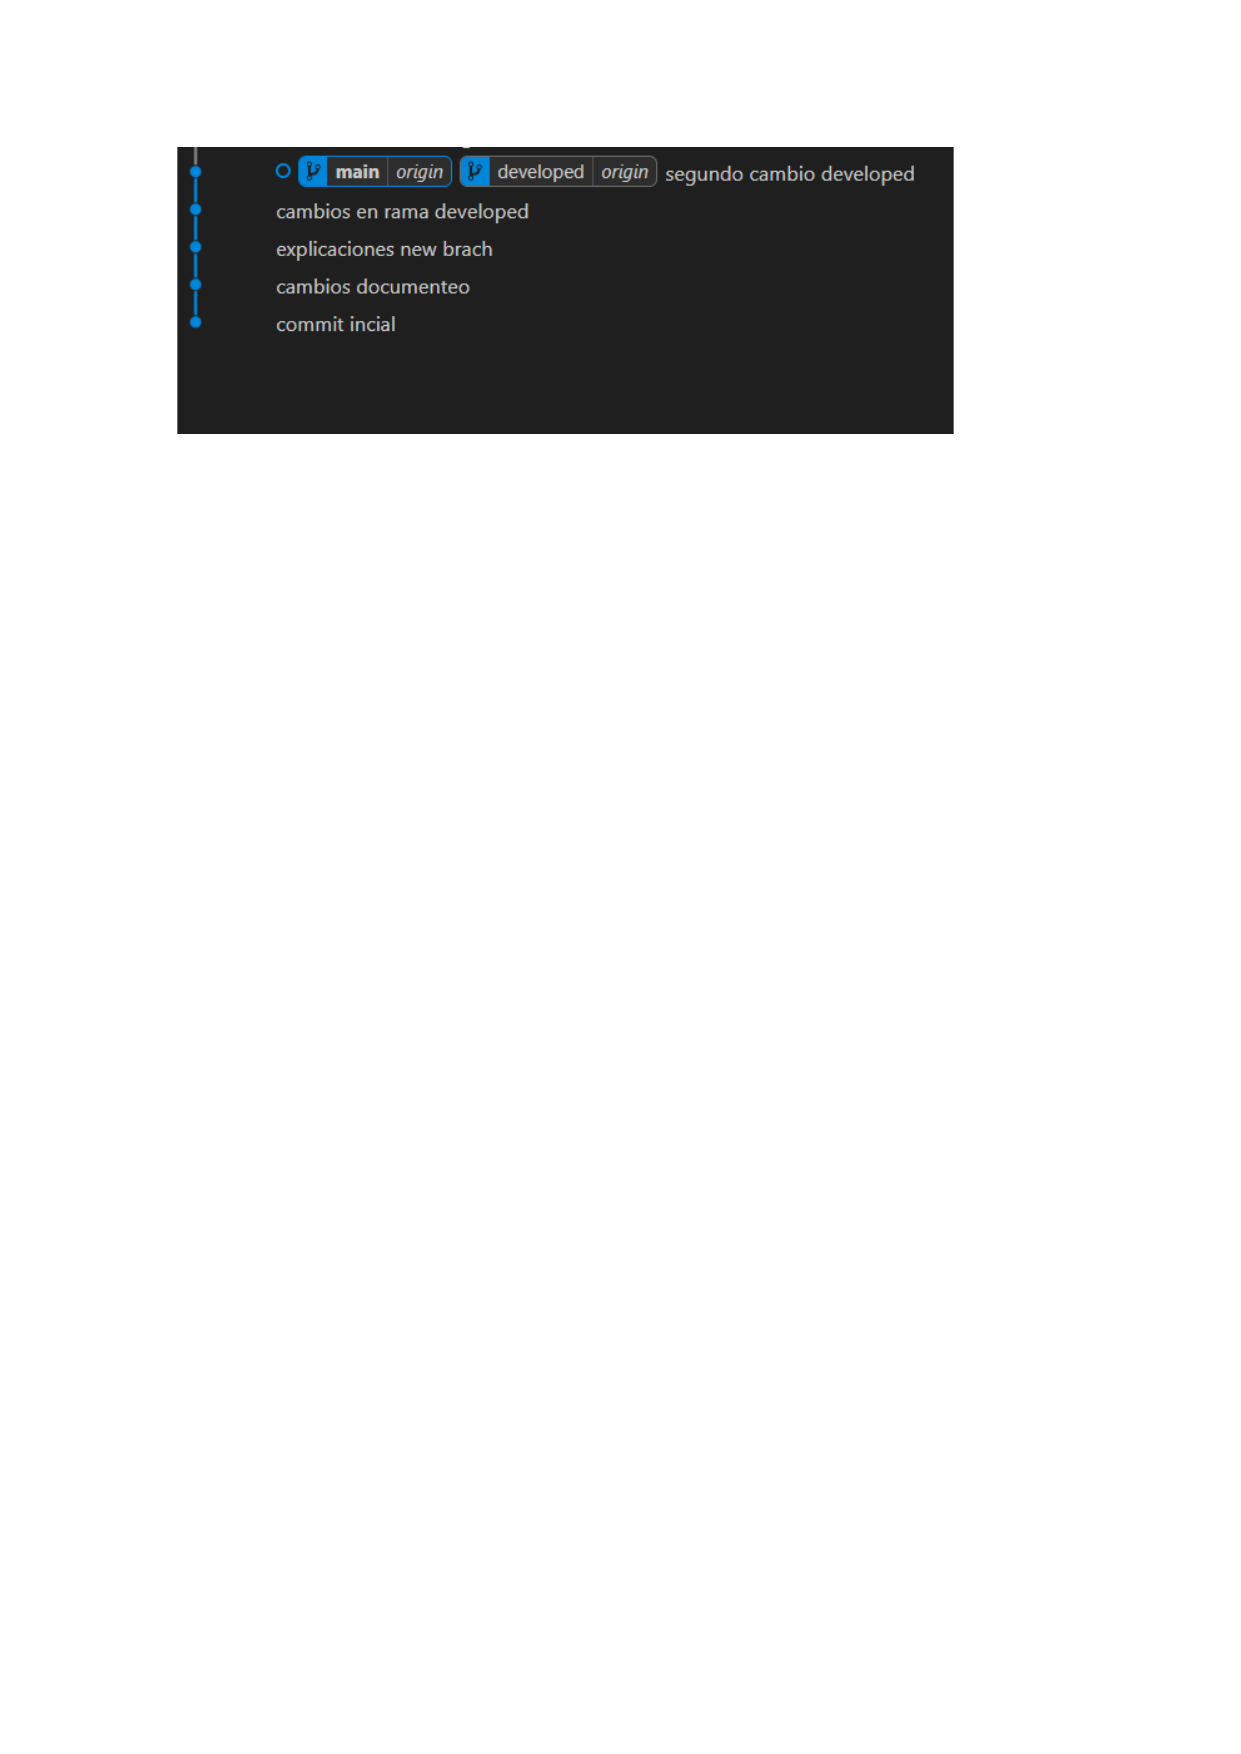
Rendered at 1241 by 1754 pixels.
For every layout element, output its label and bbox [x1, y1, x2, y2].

picture [177, 147, 954, 434]
